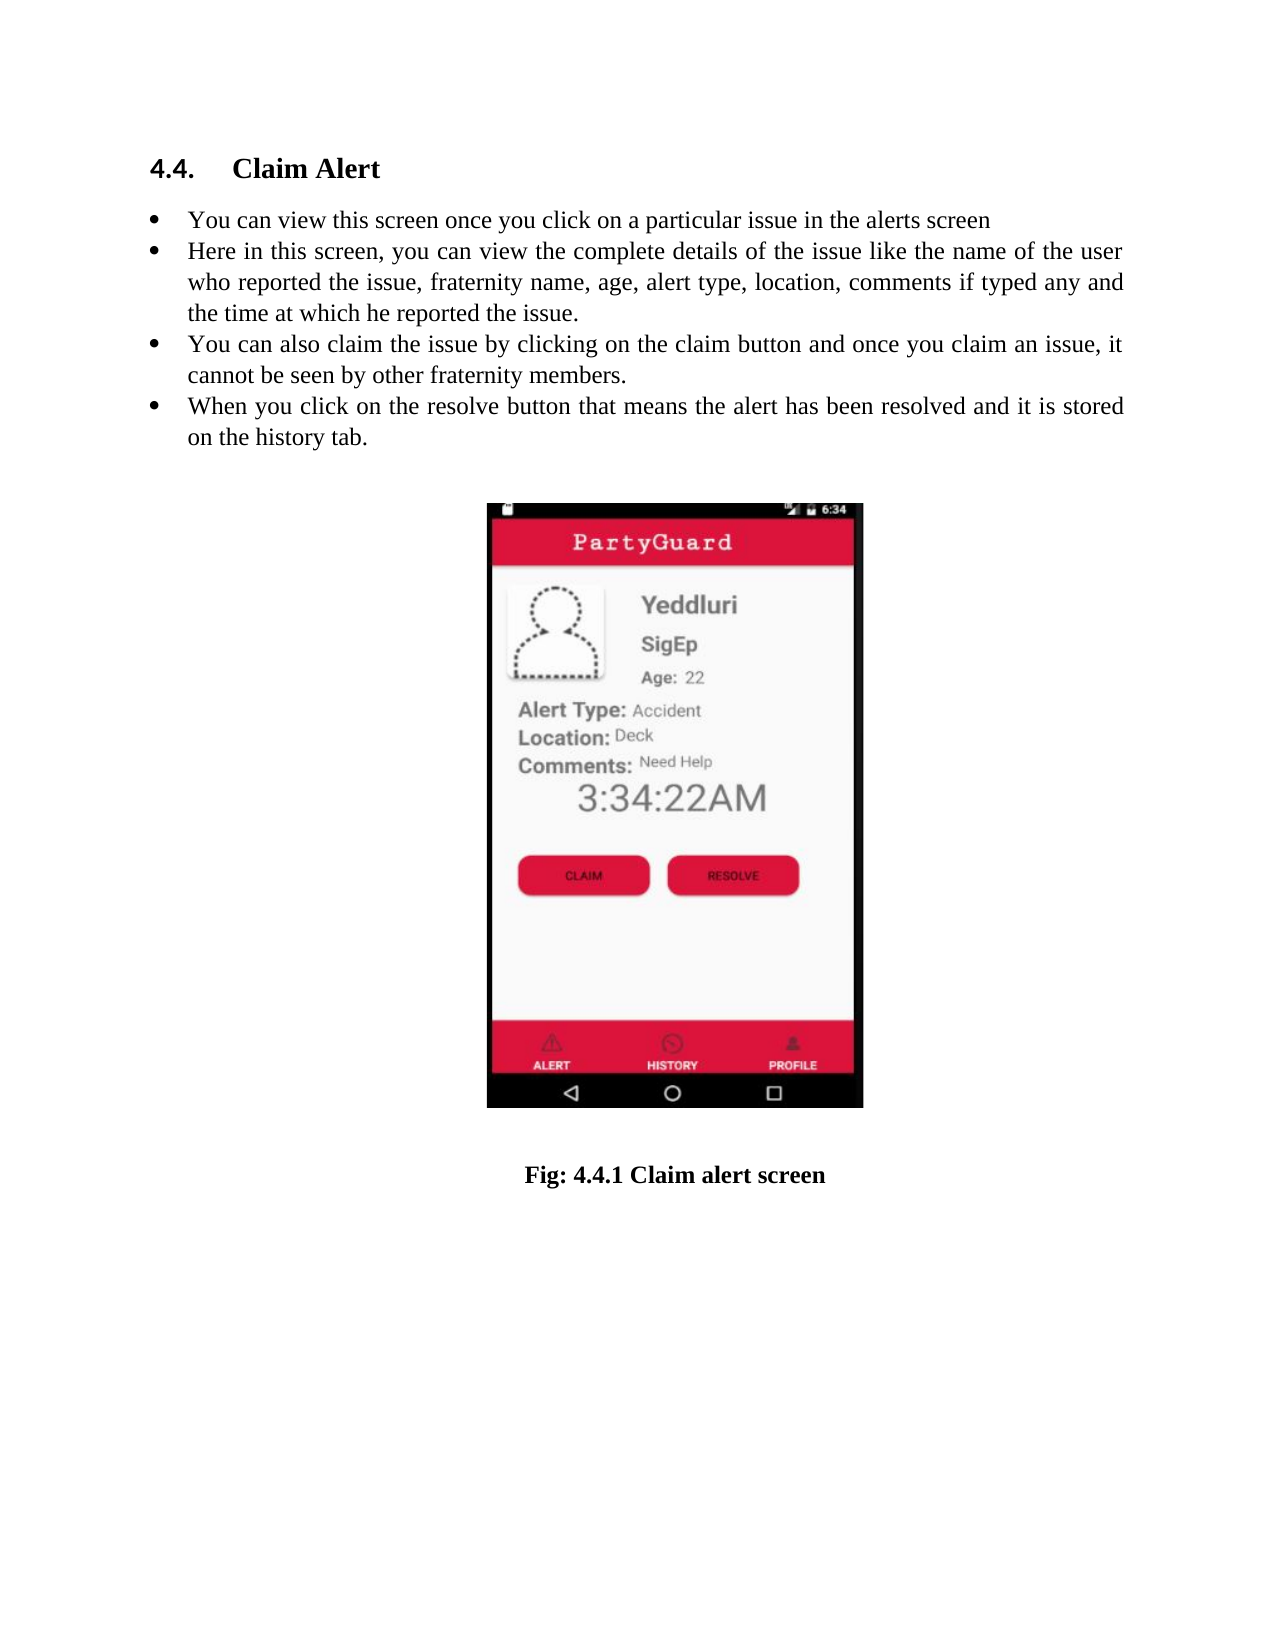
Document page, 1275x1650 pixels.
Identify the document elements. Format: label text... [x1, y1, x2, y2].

list Here in this screen, you can view the complete details of the issue like the name of the user who reported the issue, fraternity name, age, alert type, location, comments if typed any and the time at which he reported the issue. [150, 236, 1125, 327]
list When you click on the resolve button that means the alert has been resolved and it is stored on the history tab. [150, 391, 1125, 451]
subtitle Claim Alert [150, 150, 1125, 186]
list You can view this screen once you click on a particular issue in the alerts screen [150, 205, 1125, 234]
list Fig: 4.4.1 Claim alert screen [225, 1160, 1125, 1189]
picture [486, 503, 864, 1108]
list You can also claim the issue by clicking on the claim button and once you claim an issue, it cannot be seen by other fraternity members. [150, 329, 1125, 389]
